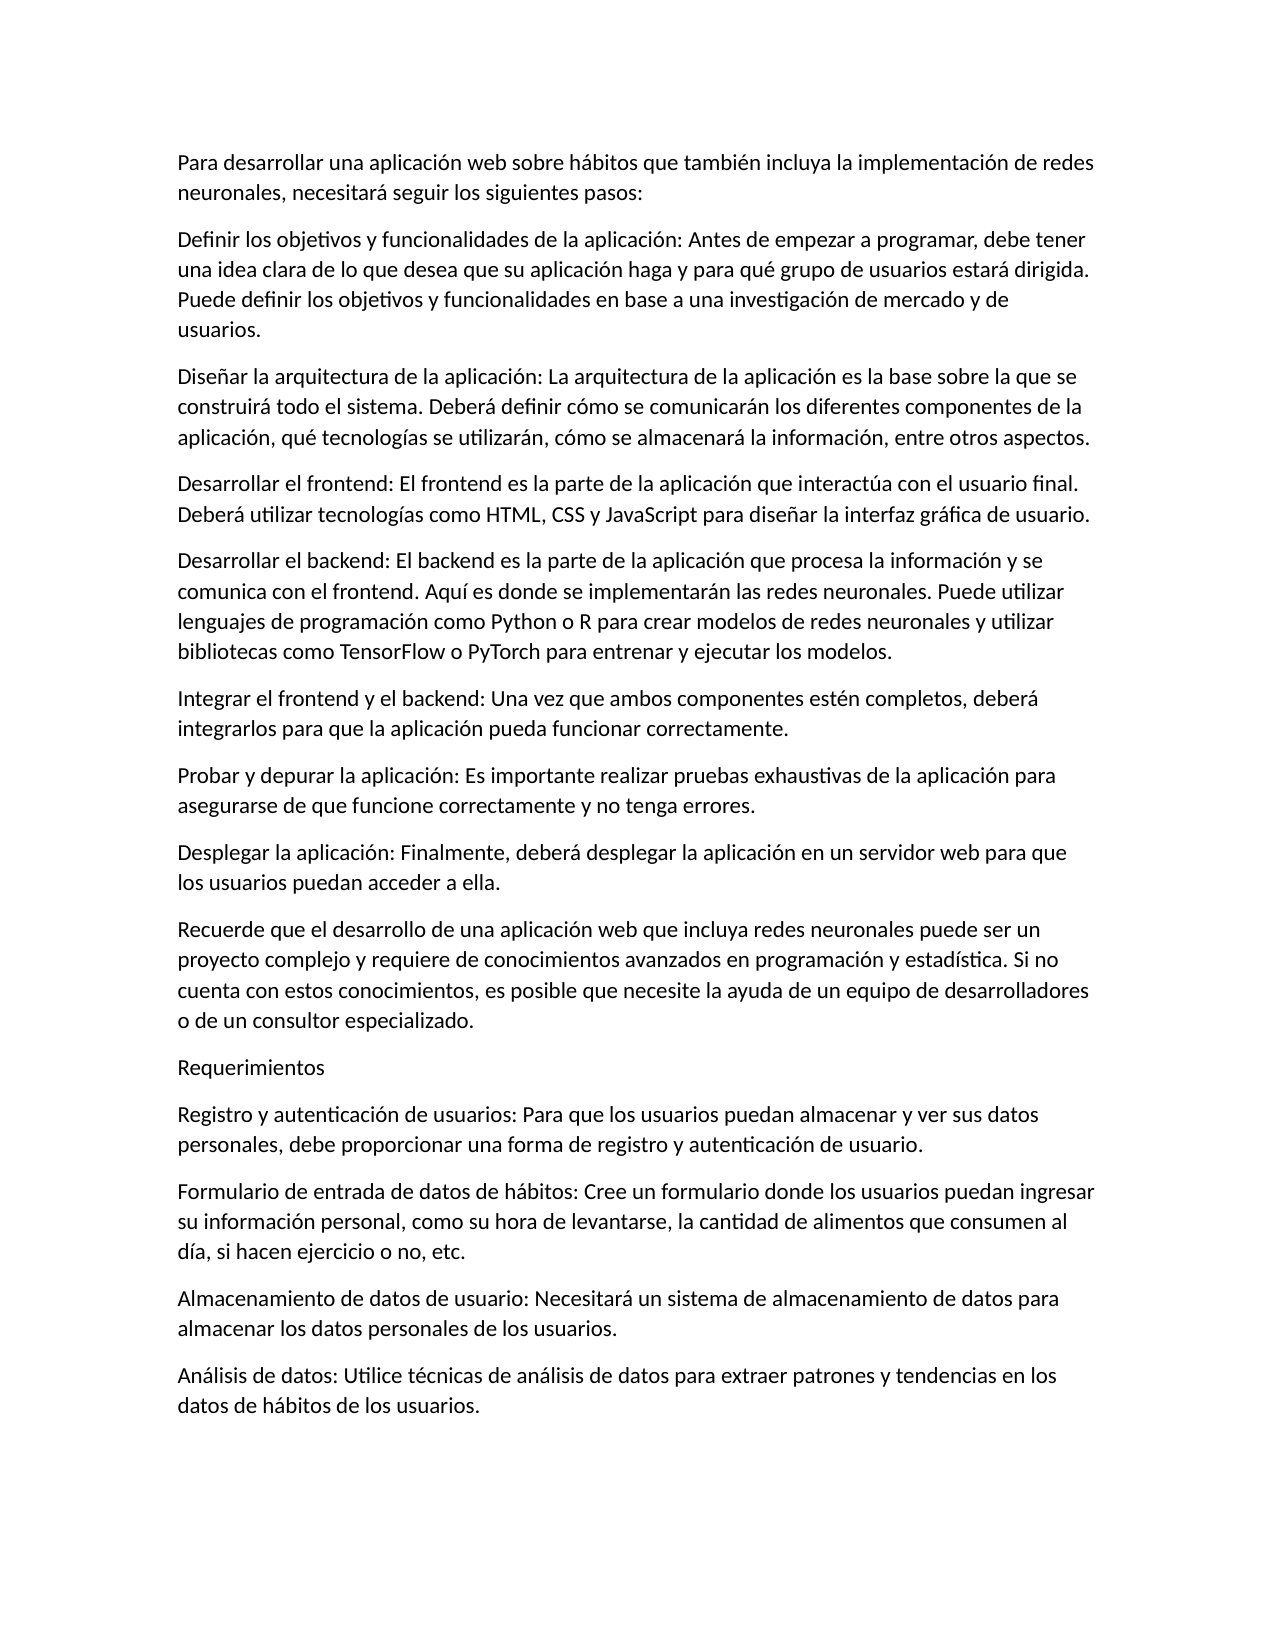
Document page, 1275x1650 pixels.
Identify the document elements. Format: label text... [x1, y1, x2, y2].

text Desarrollar el backend: El backend es la parte de la aplicación que procesa la información y se comunica con el frontend. Aquí es donde se implementarán las redes neuronales. Puede utilizar lenguajes de programación como Python o R para crear modelos de redes neuronales y utilizar bibliotecas como TensorFlow o PyTorch para entrenar y ejecutar los modelos. [177, 547, 1098, 665]
text Desplegar la aplicación: Finalmente, deberá desplegar la aplicación en un servidor web para que los usuarios puedan acceder a ella. [177, 838, 1098, 896]
text Requerimientos [177, 1053, 1098, 1081]
text Análisis de datos: Utilice técnicas de análisis de datos para extraer patrones y tendencias en los datos de hábitos de los usuarios. [177, 1361, 1098, 1419]
text Diseñar la arquitectura de la aplicación: La arquitectura de la aplicación es la base sobre la que se construirá todo el sistema. Deberá definir cómo se comunicarán los diferentes componentes de la aplicación, qué tecnologías se utilizarán, cómo se almacenará la información, entre otros aspectos. [177, 362, 1098, 451]
text Registro y autenticación de usuarios: Para que los usuarios puedan almacenar y ver sus datos personales, debe proporcionar una forma de registro y autenticación de usuario. [177, 1100, 1098, 1158]
text Para desarrollar una aplicación web sobre hábitos que también incluya la implementación de redes neuronales, necesitará seguir los siguientes pasos: [177, 148, 1098, 206]
text Recuerde que el desarrollo de una aplicación web que incluya redes neuronales puede ser un proyecto complejo y requiere de conocimientos avanzados en programación y estadística. Si no cuenta con estos conocimientos, es posible que necesite la ayuda de un equipo de desarrolladores o de un consultor especializado. [177, 915, 1098, 1034]
text Almacenamiento de datos de usuario: Necesitará un sistema de almacenamiento de datos para almacenar los datos personales de los usuarios. [177, 1284, 1098, 1342]
text Integrar el frontend y el backend: Una vez que ambos componentes estén completos, deberá integrarlos para que la aplicación pueda funcionar correctamente. [177, 684, 1098, 742]
text Probar y depurar la aplicación: Es importante realizar pruebas exhaustivas de la aplicación para asegurarse de que funcione correctamente y no tenga errores. [177, 761, 1098, 819]
text Desarrollar el frontend: El frontend es la parte de la aplicación que interactúa con el usuario final. Deberá utilizar tecnologías como HTML, CSS y JavaScript para diseñar la interfaz gráfica de usuario. [177, 469, 1098, 528]
text Definir los objetivos y funcionalidades de la aplicación: Antes de empezar a programar, debe tener una idea clara de lo que desea que su aplicación haga y para qué grupo de usuarios estará dirigida. Puede definir los objetivos y funcionalidades en base a una investigación de mercado y de usuarios. [177, 225, 1098, 343]
text Formulario de entrada de datos de hábitos: Cree un formulario donde los usuarios puedan ingresar su información personal, como su hora de levantarse, la cantidad de alimentos que consumen al día, si hacen ejercicio o no, etc. [177, 1177, 1098, 1265]
